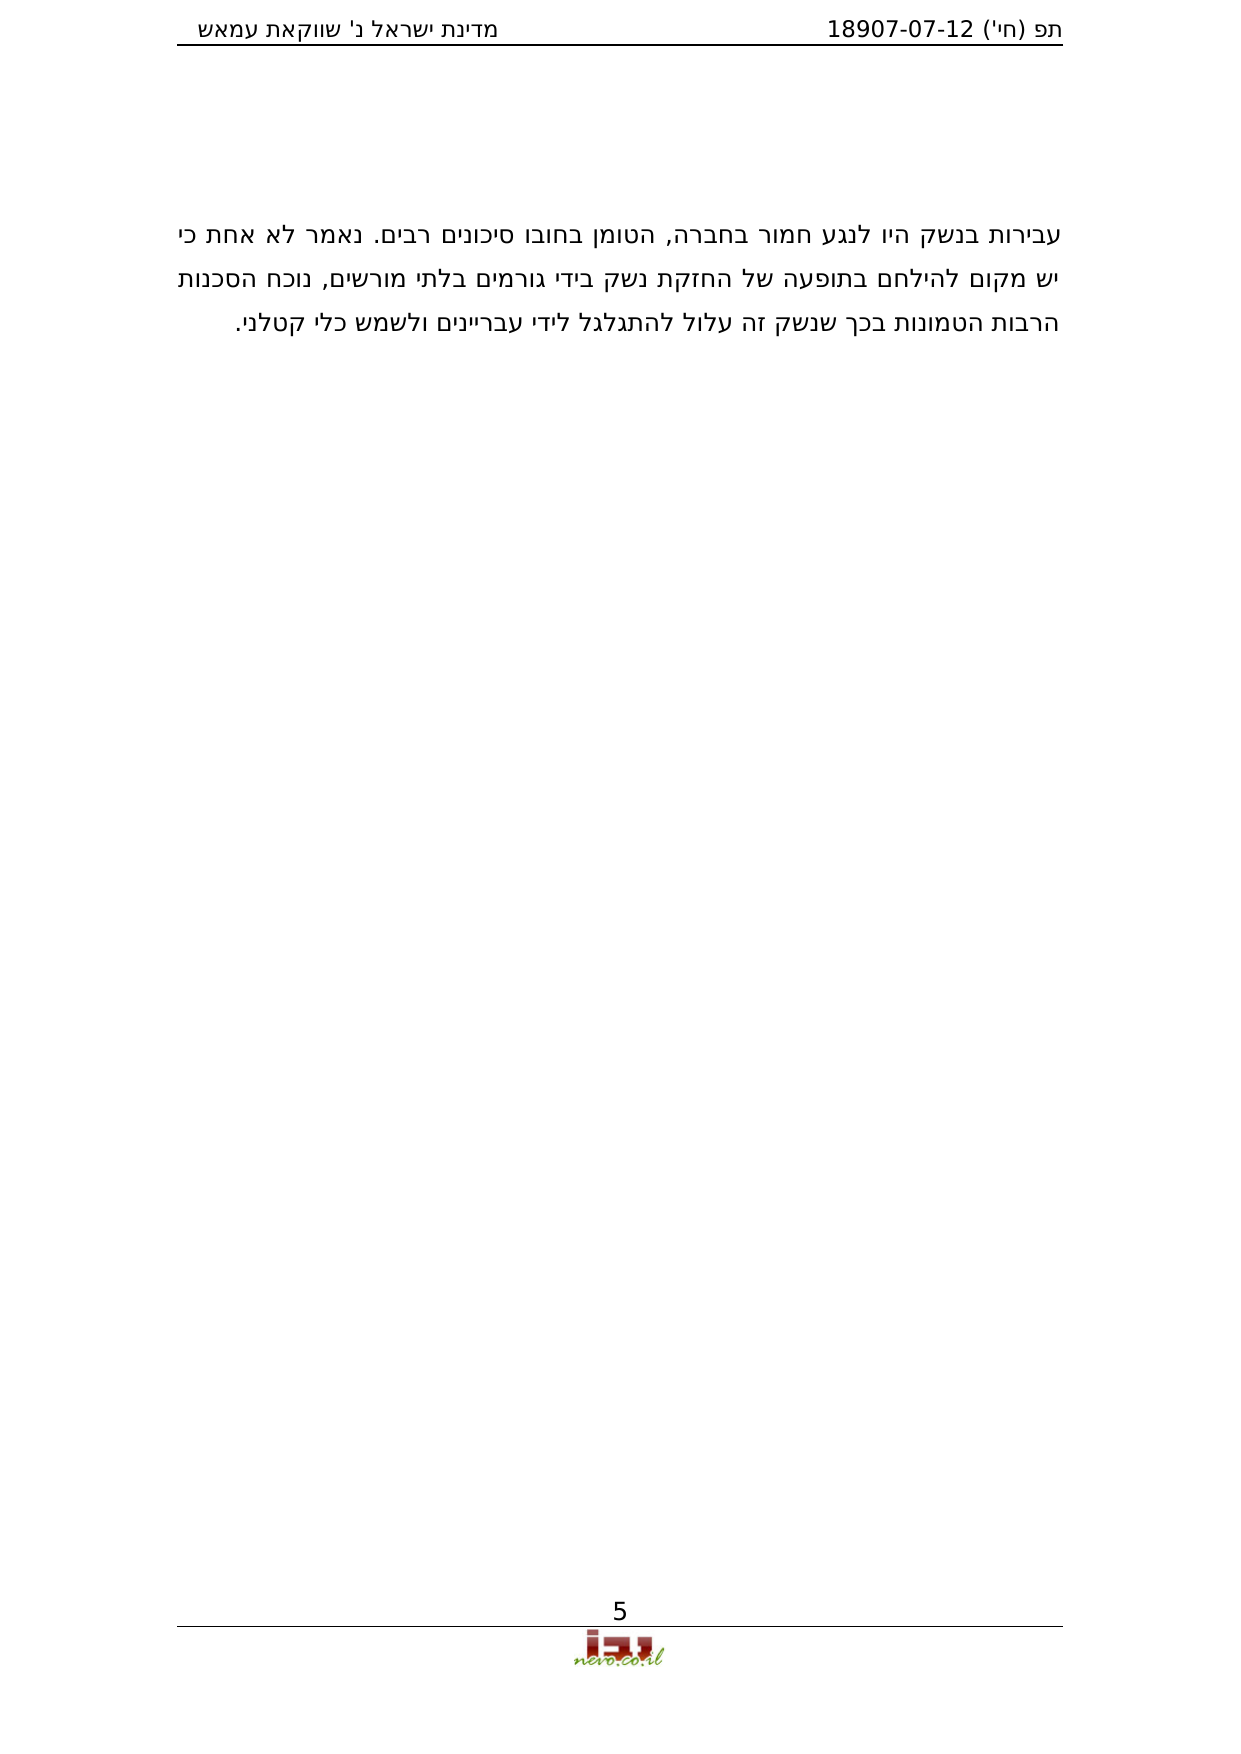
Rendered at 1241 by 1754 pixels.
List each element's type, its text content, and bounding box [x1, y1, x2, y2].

text עבירות בנשק היו לנגע חמור בחברה, הטומן בחובו סיכונים רבים. נאמר לא אחת כי יש מקום להילחם בתופעה של החזקת נשק בידי גורמים בלתי מורשים, נוכח הסכנות הרבות הטמונות בכך שנשק זה עלול להתגלגל לידי עבריינים ולשמש כלי קטלני. [177, 220, 1063, 337]
picture [574, 1629, 666, 1667]
